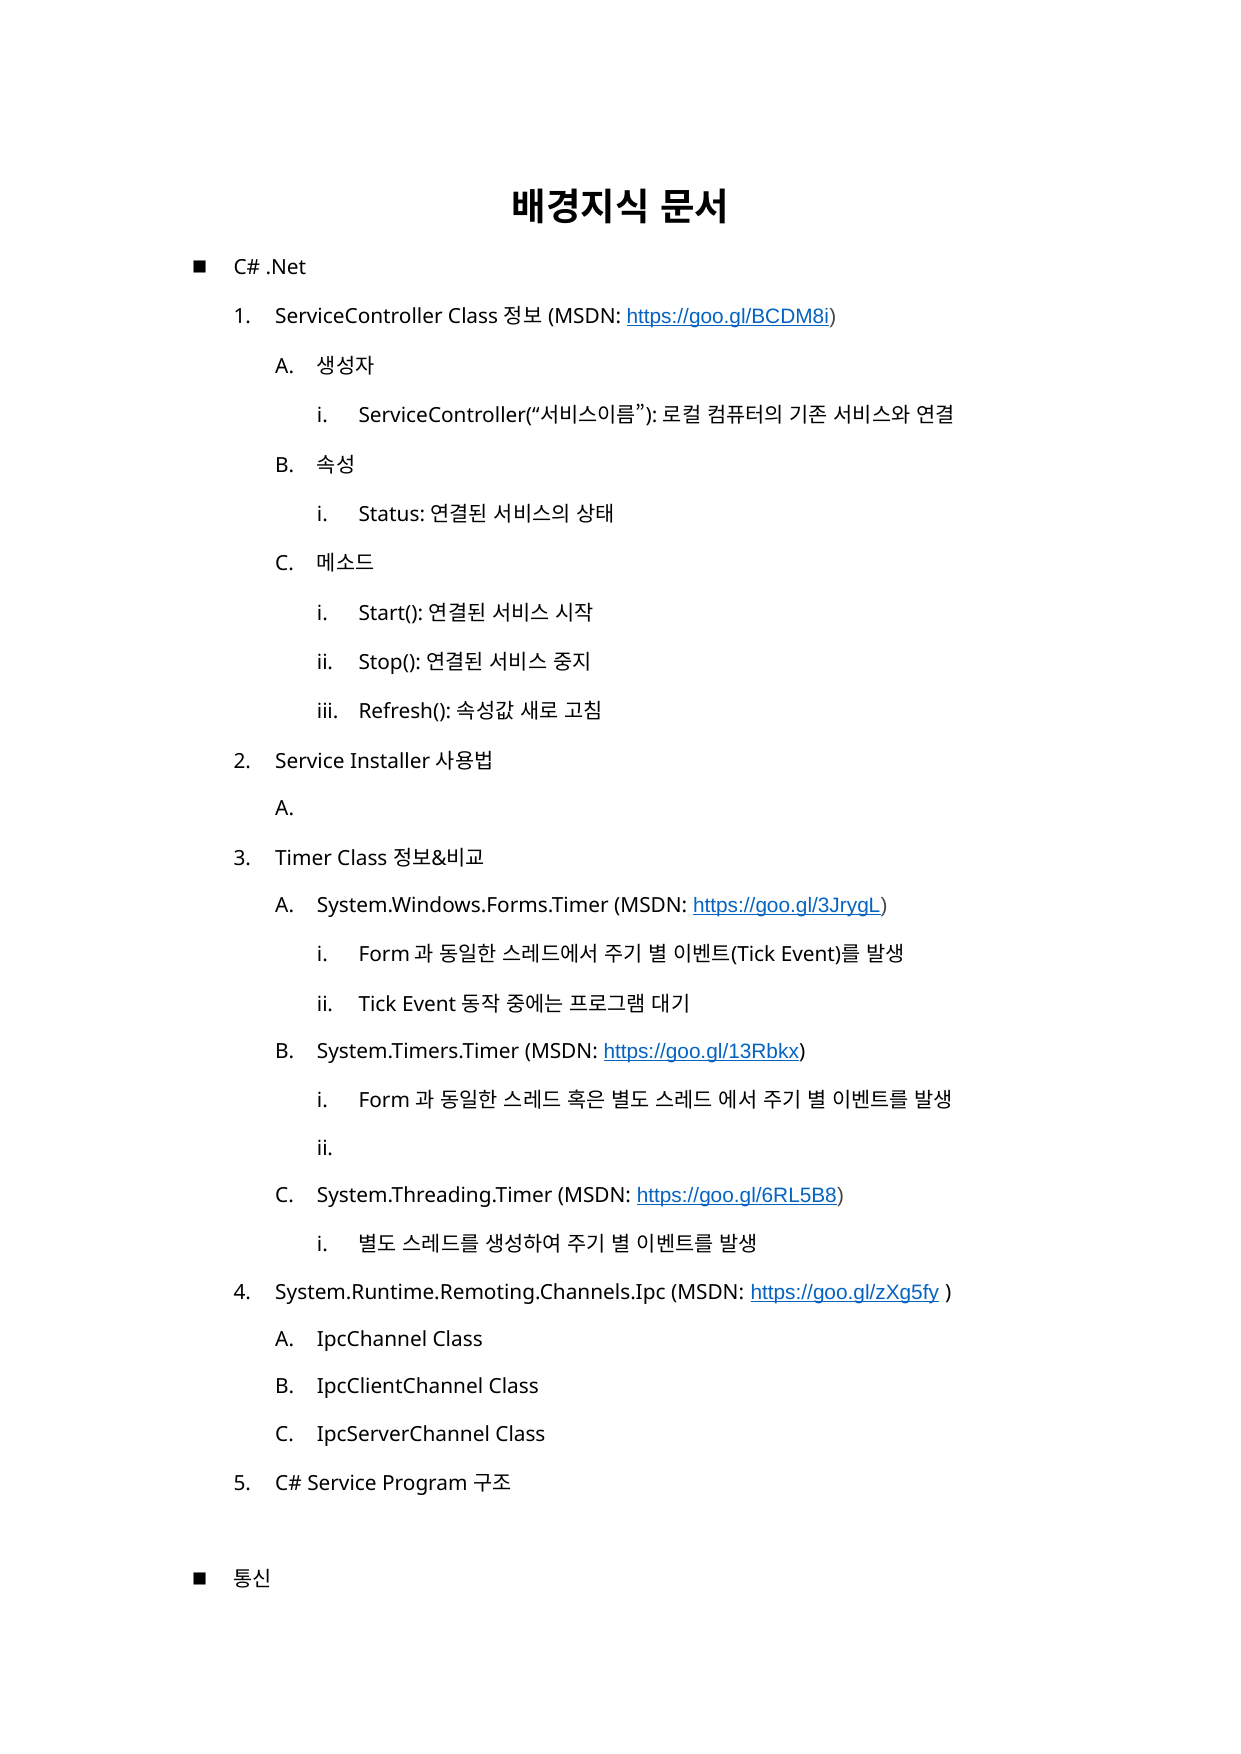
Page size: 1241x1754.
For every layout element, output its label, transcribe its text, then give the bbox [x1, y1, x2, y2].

list C# Service Program 구조 [233, 1466, 1090, 1496]
list IpcChannel Class [275, 1324, 1090, 1352]
list Stop(): 연결된 서비스 중지 [317, 645, 1090, 676]
list System.Runtime.Remoting.Channels.Ipc (MSDN: https://goo.gl/zXg5fy ) [233, 1277, 1090, 1305]
list Timer Class 정보&비교 [233, 841, 1090, 871]
list Start(): 연결된 서비스 시작 [317, 596, 1090, 626]
list Refresh(): 속성값 새로 고침 [317, 695, 1090, 725]
list 메소드 [275, 547, 1090, 577]
list Form과 동일한 스레드에서 주기 별 이벤트(Tick Event)를 발생 [317, 937, 1090, 968]
list System.Threading.Timer (MSDN: https://goo.gl/6RL5B8) [275, 1180, 1090, 1208]
list 생성자 [275, 349, 1090, 379]
list Status: 연결된 서비스의 상태 [317, 497, 1090, 527]
list System.Timers.Timer (MSDN: https://goo.gl/13Rbkx) [275, 1036, 1090, 1064]
list 통신 [192, 1563, 1090, 1593]
list 별도 스레드를 생성하여 주기 별 이벤트를 발생 [317, 1227, 1090, 1258]
list C# .Net [192, 252, 1090, 281]
list Service Installer 사용법 [233, 744, 1090, 774]
list IpcClientChannel Class [275, 1371, 1090, 1400]
text 배경지식 문서 [150, 177, 1090, 231]
list IpcServerChannel Class [275, 1419, 1090, 1447]
list Form 과 동일한 스레드 혹은 별도 스레드 에서 주기 별 이벤트를 발생 [317, 1083, 1090, 1114]
list Tick Event 동작 중에는 프로그램 대기 [317, 987, 1090, 1017]
list System.Windows.Forms.Timer (MSDN: https://goo.gl/3JrygL) [275, 890, 1090, 918]
list ServiceController Class 정보 (MSDN: https://goo.gl/BCDM8i) [233, 300, 1090, 330]
list 속성 [275, 448, 1090, 478]
list ServiceController(“서비스이름”): 로컬 컴퓨터의 기존 서비스와 연결 [317, 398, 1090, 429]
